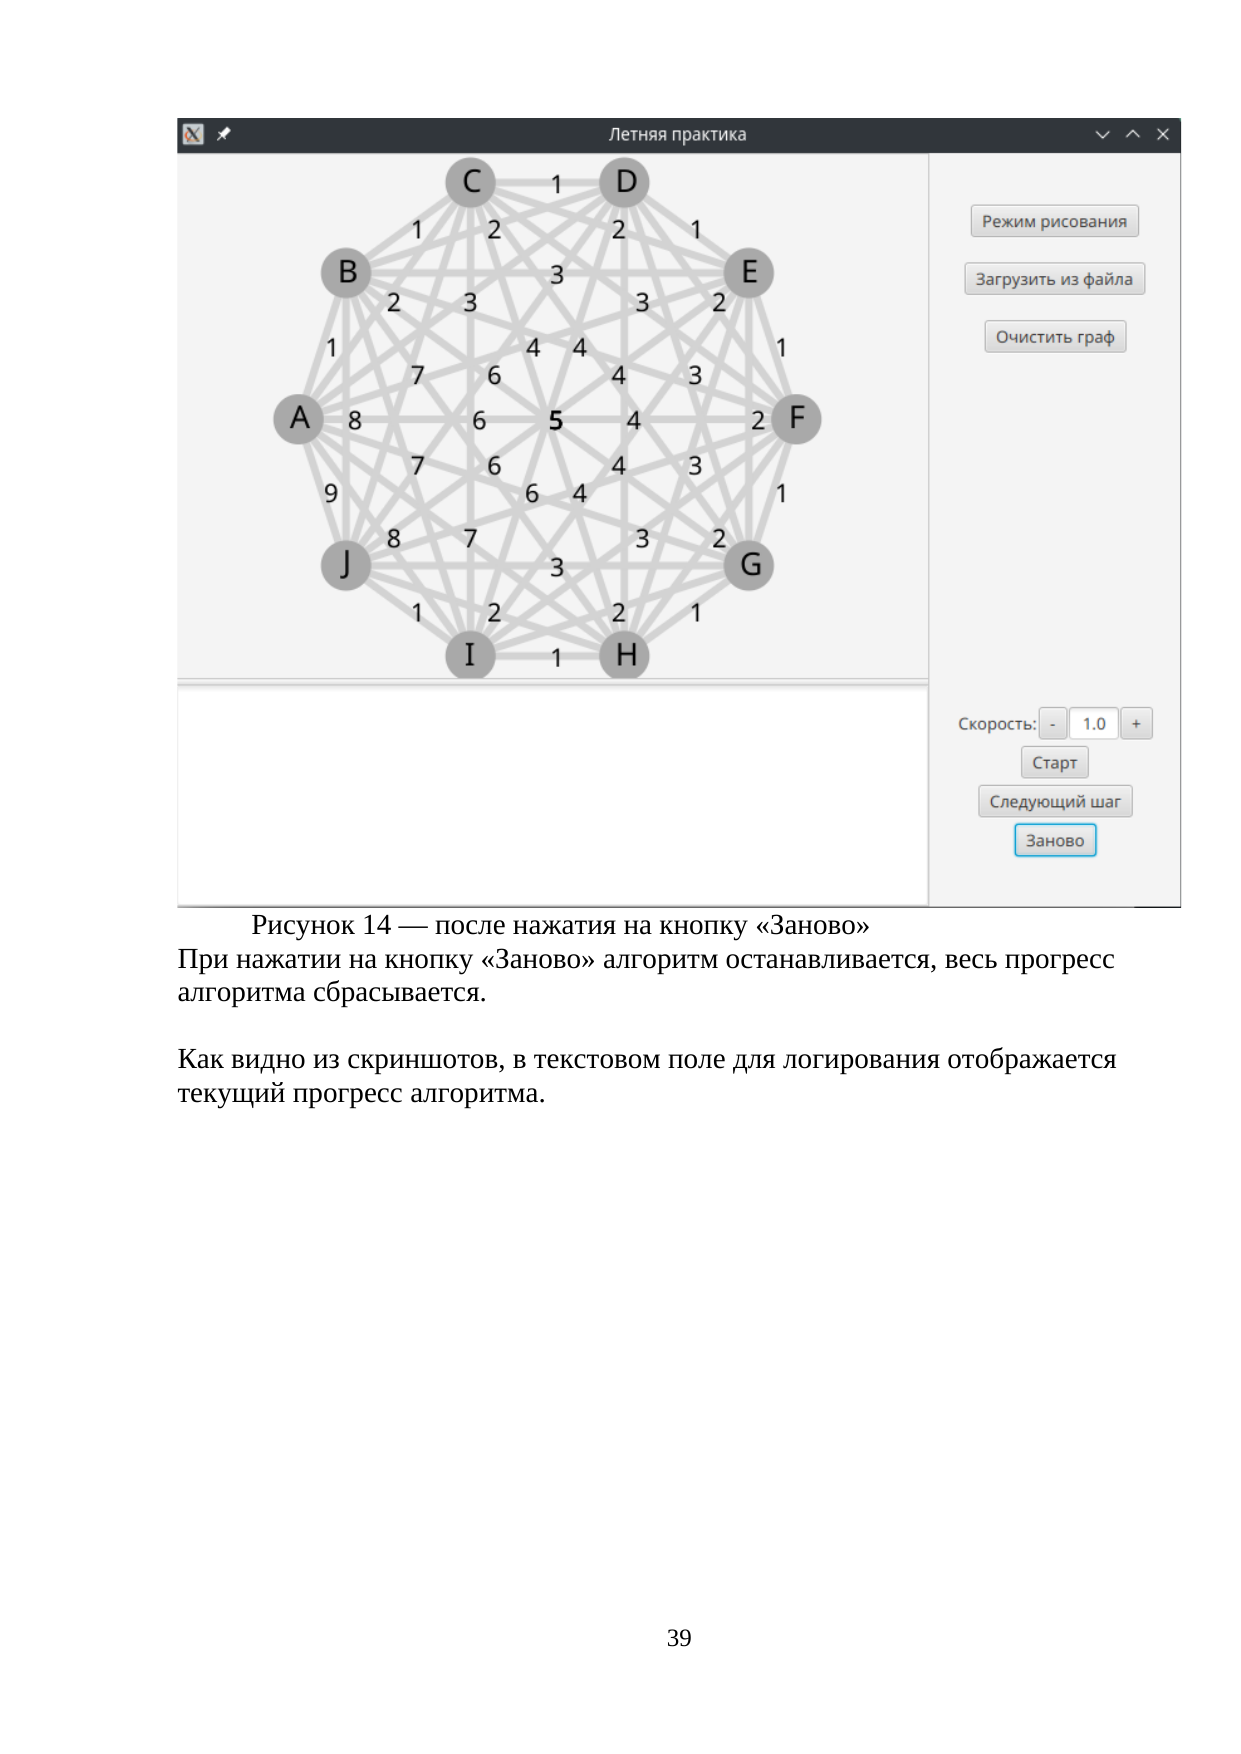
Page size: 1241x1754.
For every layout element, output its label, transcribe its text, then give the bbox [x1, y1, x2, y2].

text Рисунок 14 — после нажатия на кнопку «Заново» [177, 908, 1181, 941]
text Как видно из скриншотов, в текстовом поле для логирования отображается текущий прогресс алгоритма. [177, 1042, 1181, 1109]
text При нажатии на кнопку «Заново» алгоритм останавливается, весь прогресс алгоритма сбрасывается. [177, 941, 1181, 1008]
picture [177, 118, 1182, 908]
